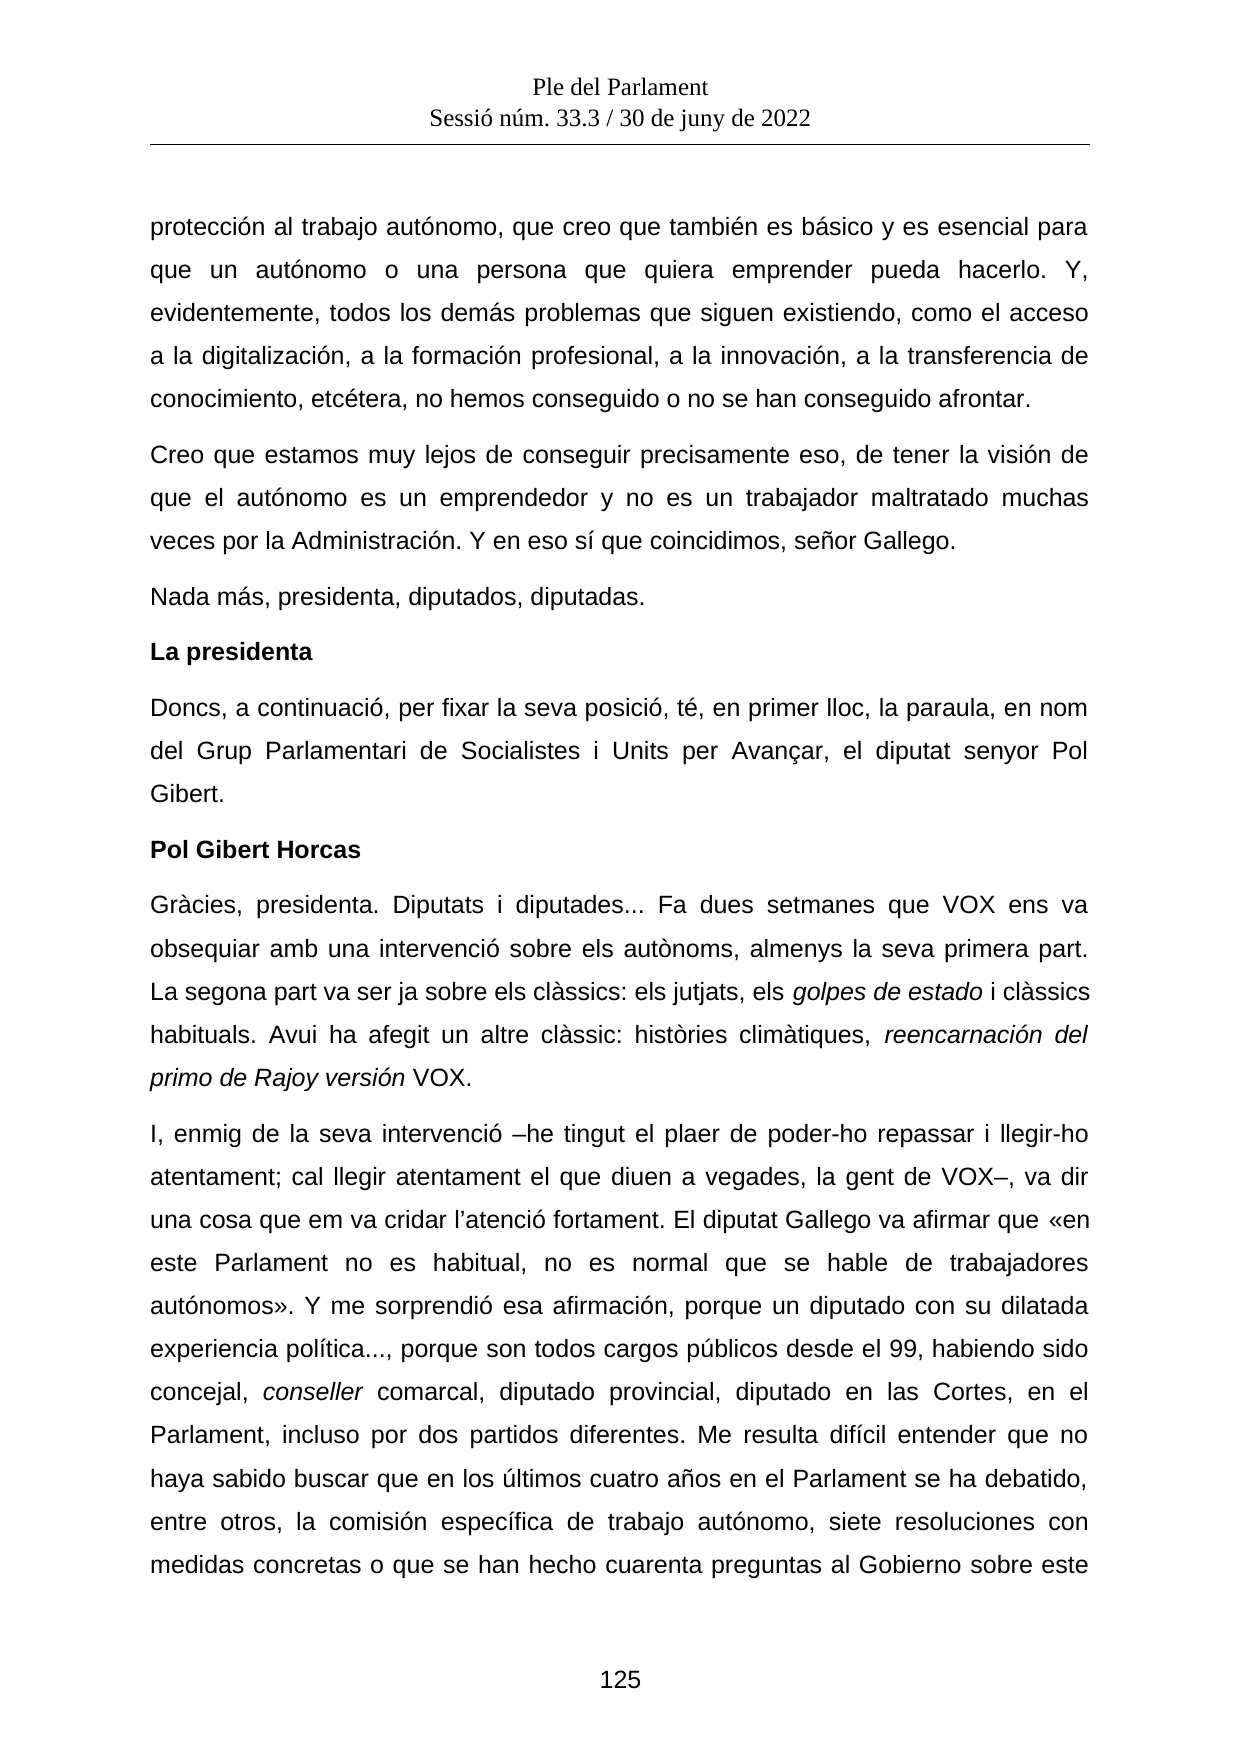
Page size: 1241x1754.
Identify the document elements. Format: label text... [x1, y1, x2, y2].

text Creo que estamos muy lejos de conseguir precisamente eso, de tener la visión de que el autónomo es un emprendedor y no es un trabajador maltratado muchas veces por la Administración. Y en eso sí que coincidimos, señor Gallego. [150, 440, 1090, 555]
text Doncs, a continuació, per fixar la seva posició, té, en primer lloc, la paraula, en nom del Grup Parlamentari de Socialistes i Units per Avançar, el diputat senyor Pol Gibert. [150, 693, 1090, 808]
text La presidenta [150, 637, 1090, 666]
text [150, 212, 1090, 413]
text Pol Gibert Horcas [150, 835, 1090, 864]
text Gràcies, presidenta. Diputats i diputades... Fa dues setmanes que VOX ens va obsequiar amb una intervenció sobre els autònoms, almenys la seva primera part. La segona part va ser ja sobre els clàssics: els jutjats, els golpes de estado i clàssics habituals. Avui ha afegit un altre clàssic: històries climàtiques, reencarnación del primo de Rajoy versión VOX. [150, 891, 1090, 1092]
text Nada más, presidenta, diputados, diputadas. [150, 582, 1090, 611]
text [150, 1119, 1090, 1579]
